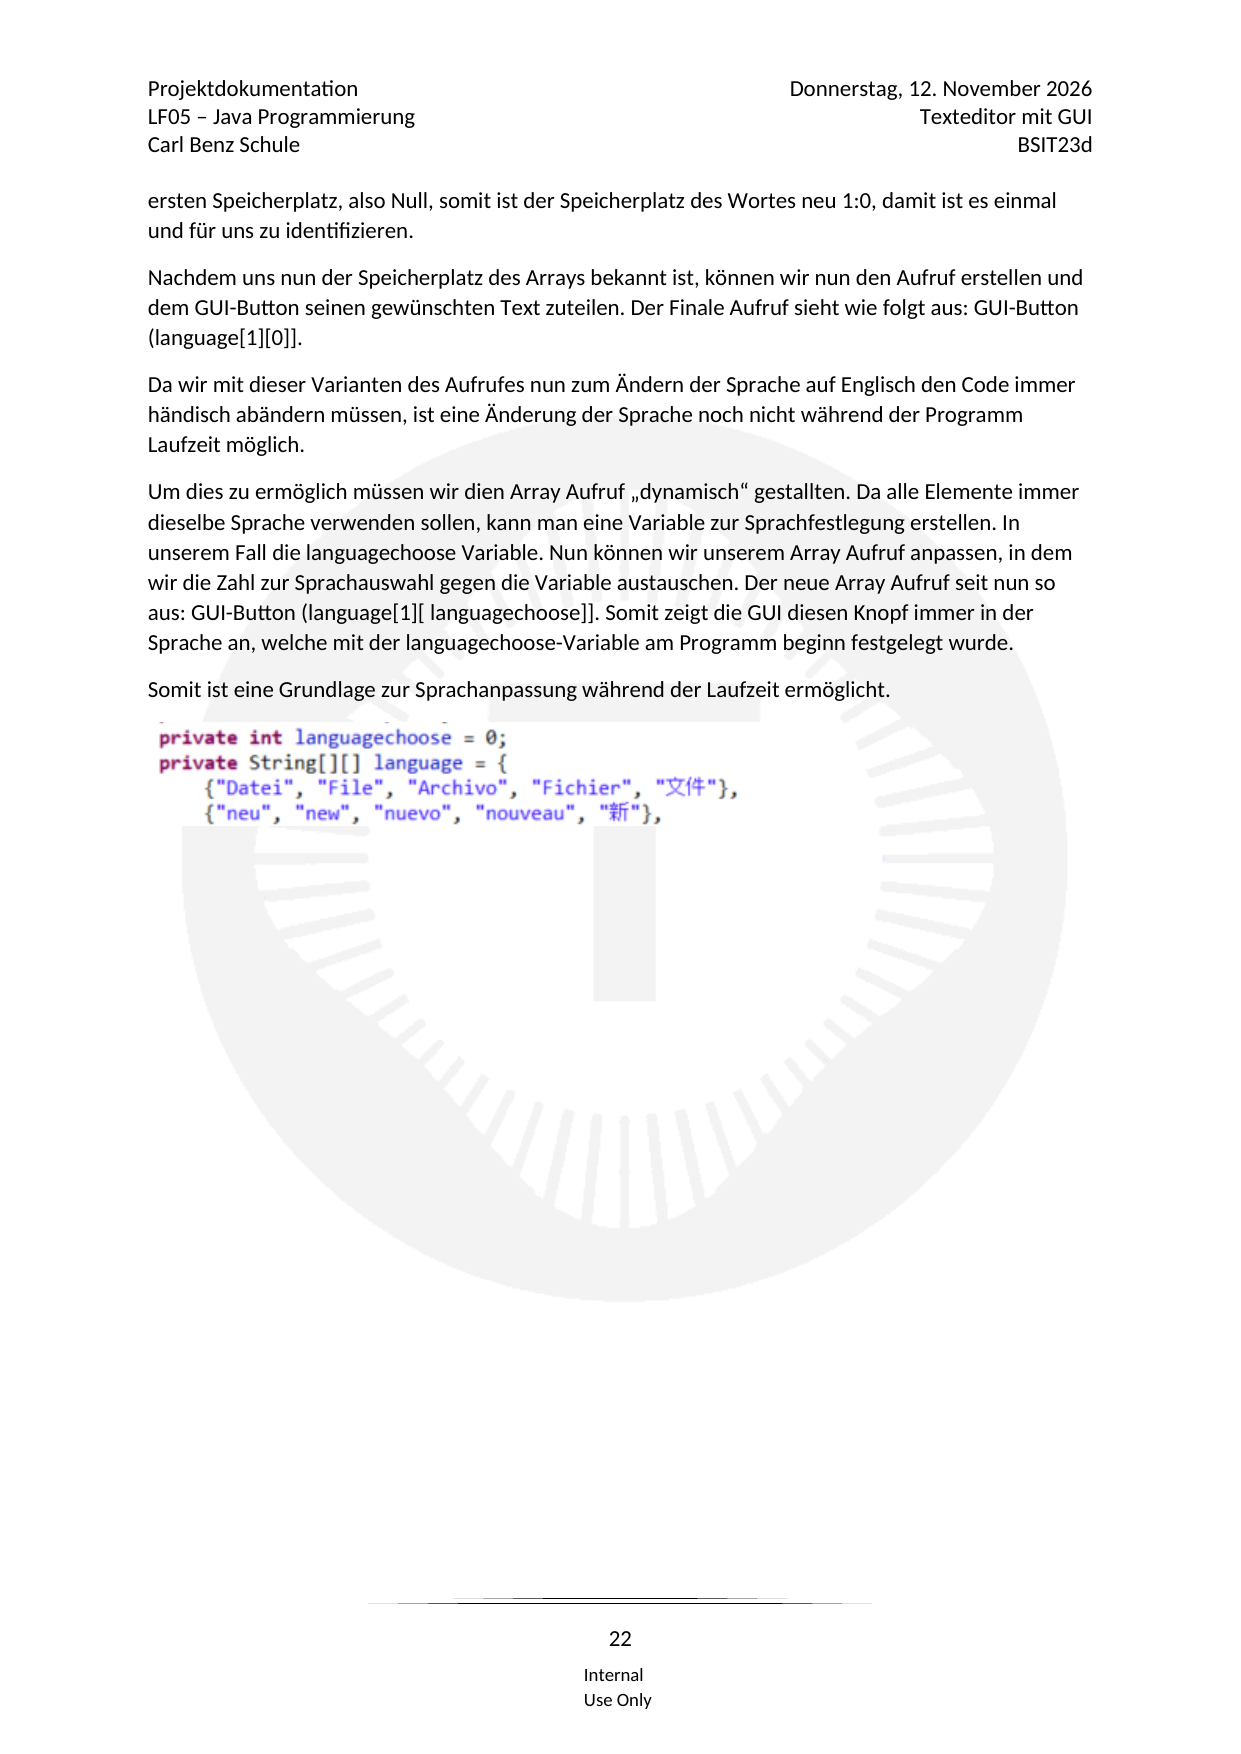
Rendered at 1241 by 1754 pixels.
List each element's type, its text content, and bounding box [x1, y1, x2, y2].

picture [147, 722, 773, 826]
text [148, 186, 1093, 244]
text Da wir mit dieser Varianten des Aufrufes nun zum Ändern der Sprache auf Englisch den Code immer händisch abändern müssen, ist eine Änderung der Sprache noch nicht während der Programm Laufzeit möglich. [148, 370, 1093, 459]
text Somit ist eine Grundlage zur Sprachanpassung während der Laufzeit ermöglicht. [148, 675, 1093, 703]
text Nachdem uns nun der Speicherplatz des Arrays bekannt ist, können wir nun den Aufruf erstellen und dem GUI-Button seinen gewünschten Text zuteilen. Der Finale Aufruf sieht wie folgt aus: GUI-Button (language[1][0]]. [148, 263, 1093, 351]
text Um dies zu ermöglich müssen wir dien Array Aufruf „dynamisch“ gestallten. Da alle Elemente immer dieselbe Sprache verwenden sollen, kann man eine Variable zur Sprachfestlegung erstellen. In unserem Fall die languagechoose Variable. Nun können wir unserem Array Aufruf anpassen, in dem wir die Zahl zur Sprachauswahl gegen die Variable austauschen. Der neue Array Aufruf seit nun so aus: GUI-Button (language[1][ languagechoose]]. Somit zeigt die GUI diesen Knopf immer in der Sprache an, welche mit der languagechoose-Variable am Programm beginn festgelegt wurde. [148, 477, 1093, 657]
